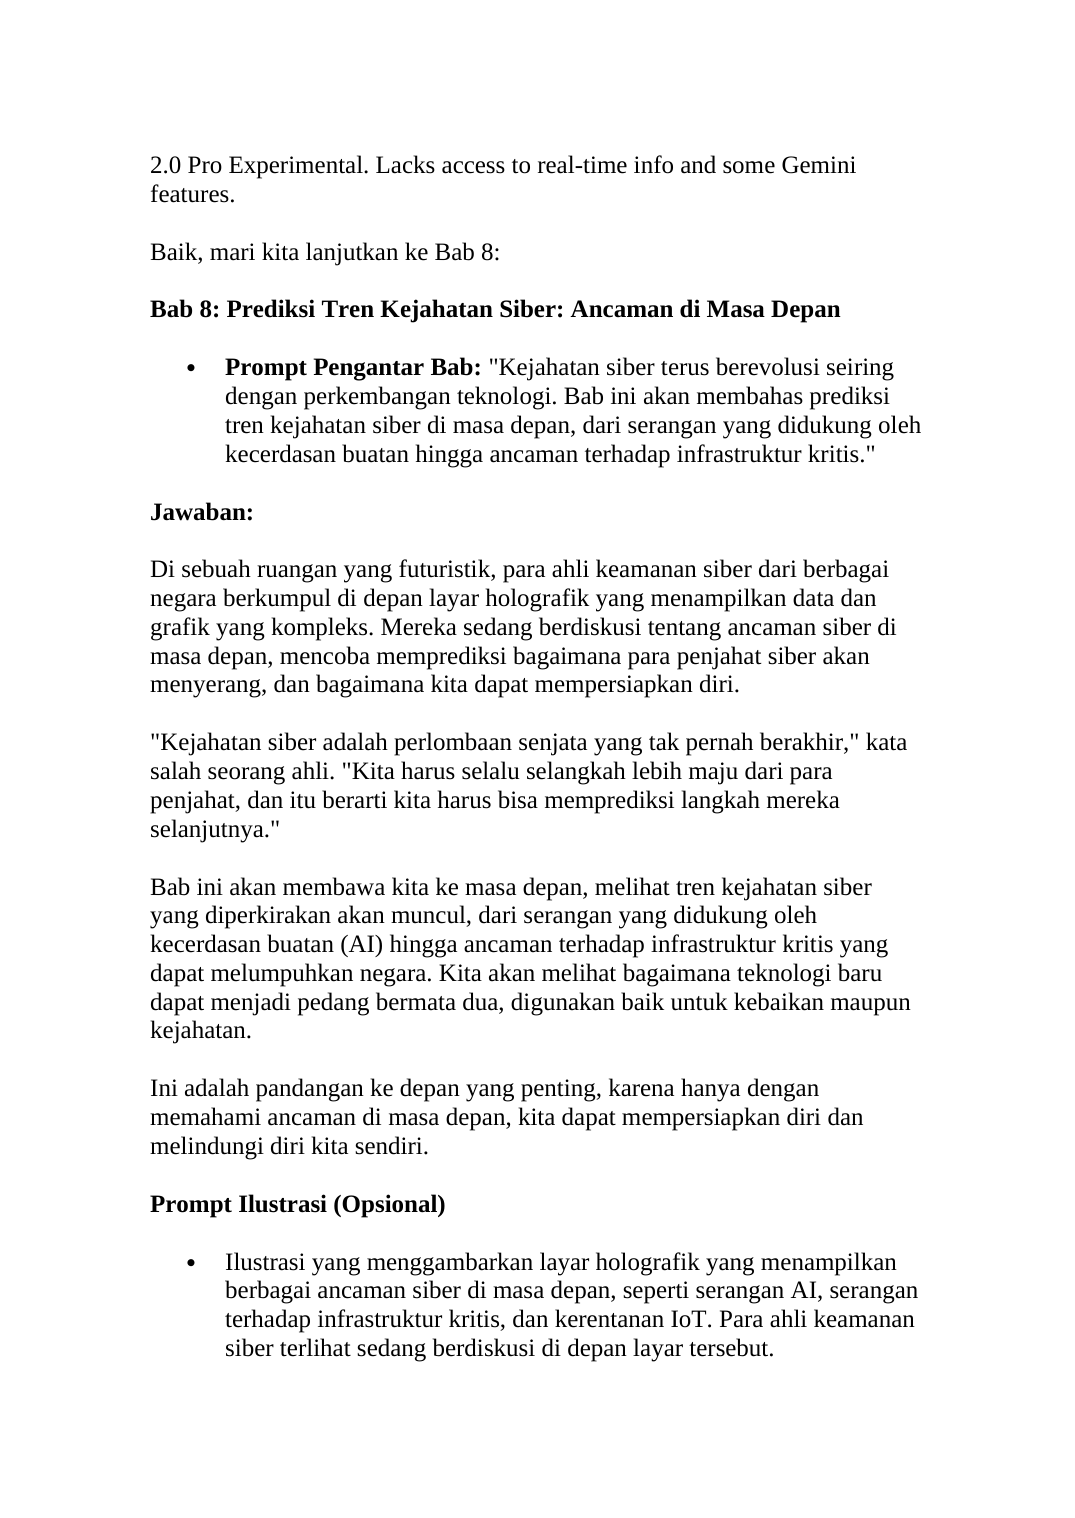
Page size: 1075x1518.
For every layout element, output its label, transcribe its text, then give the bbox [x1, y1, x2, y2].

text "Kejahatan siber adalah perlombaan senjata yang tak pernah berakhir," kata salah seorang ahli. "Kita harus selalu selangkah lebih maju dari para penjahat, dan itu berarti kita harus bisa memprediksi langkah mereka selanjutnya." [150, 727, 925, 842]
text Jawaban: [150, 497, 925, 525]
text Ini adalah pandangan ke depan yang penting, karena hanya dengan memahami ancaman di masa depan, kita dapat mempersiapkan diri dan melindungi diri kita sendiri. [150, 1073, 925, 1159]
list Ilustrasi yang menggambarkan layar holografik yang menampilkan berbagai ancaman siber di masa depan, seperti serangan AI, serangan terhadap infrastruktur kritis, dan kerentanan IoT. Para ahli keamanan siber terlihat sedang berdiskusi di depan layar tersebut. [187, 1247, 925, 1362]
text Prompt Ilustrasi (Opsional) [150, 1189, 925, 1217]
text Di sebuah ruangan yang futuristik, para ahli keamanan siber dari berbagai negara berkumpul di depan layar holografik yang menampilkan data dan grafik yang kompleks. Mereka sedang berdiskusi tentang ancaman siber di masa depan, mencoba memprediksi bagaimana para penjahat siber akan menyerang, dan bagaimana kita dapat mempersiapkan diri. [150, 554, 925, 698]
text Baik, mari kita lanjutkan ke Bab 8: [150, 237, 925, 265]
text Bab 8: Prediksi Tren Kejahatan Siber: Ancaman di Masa Depan [150, 294, 925, 323]
text Bab ini akan membawa kita ke masa depan, melihat tren kejahatan siber yang diperkirakan akan muncul, dari serangan yang didukung oleh kecerdasan buatan (AI) hingga ancaman terhadap infrastruktur kritis yang dapat melumpuhkan negara. Kita akan melihat bagaimana teknologi baru dapat menjadi pedang bermata dua, digunakan baik untuk kebaikan maupun kejahatan. [150, 872, 925, 1044]
text 2.0 Pro Experimental. Lacks access to real-time info and some Gemini features. [150, 150, 925, 207]
list Prompt Pengantar Bab: "Kejahatan siber terus berevolusi seiring dengan perkembangan teknologi. Bab ini akan membahas prediksi tren kejahatan siber di masa depan, dari serangan yang didukung oleh kecerdasan buatan hingga ancaman terhadap infrastruktur kritis." [187, 352, 925, 467]
